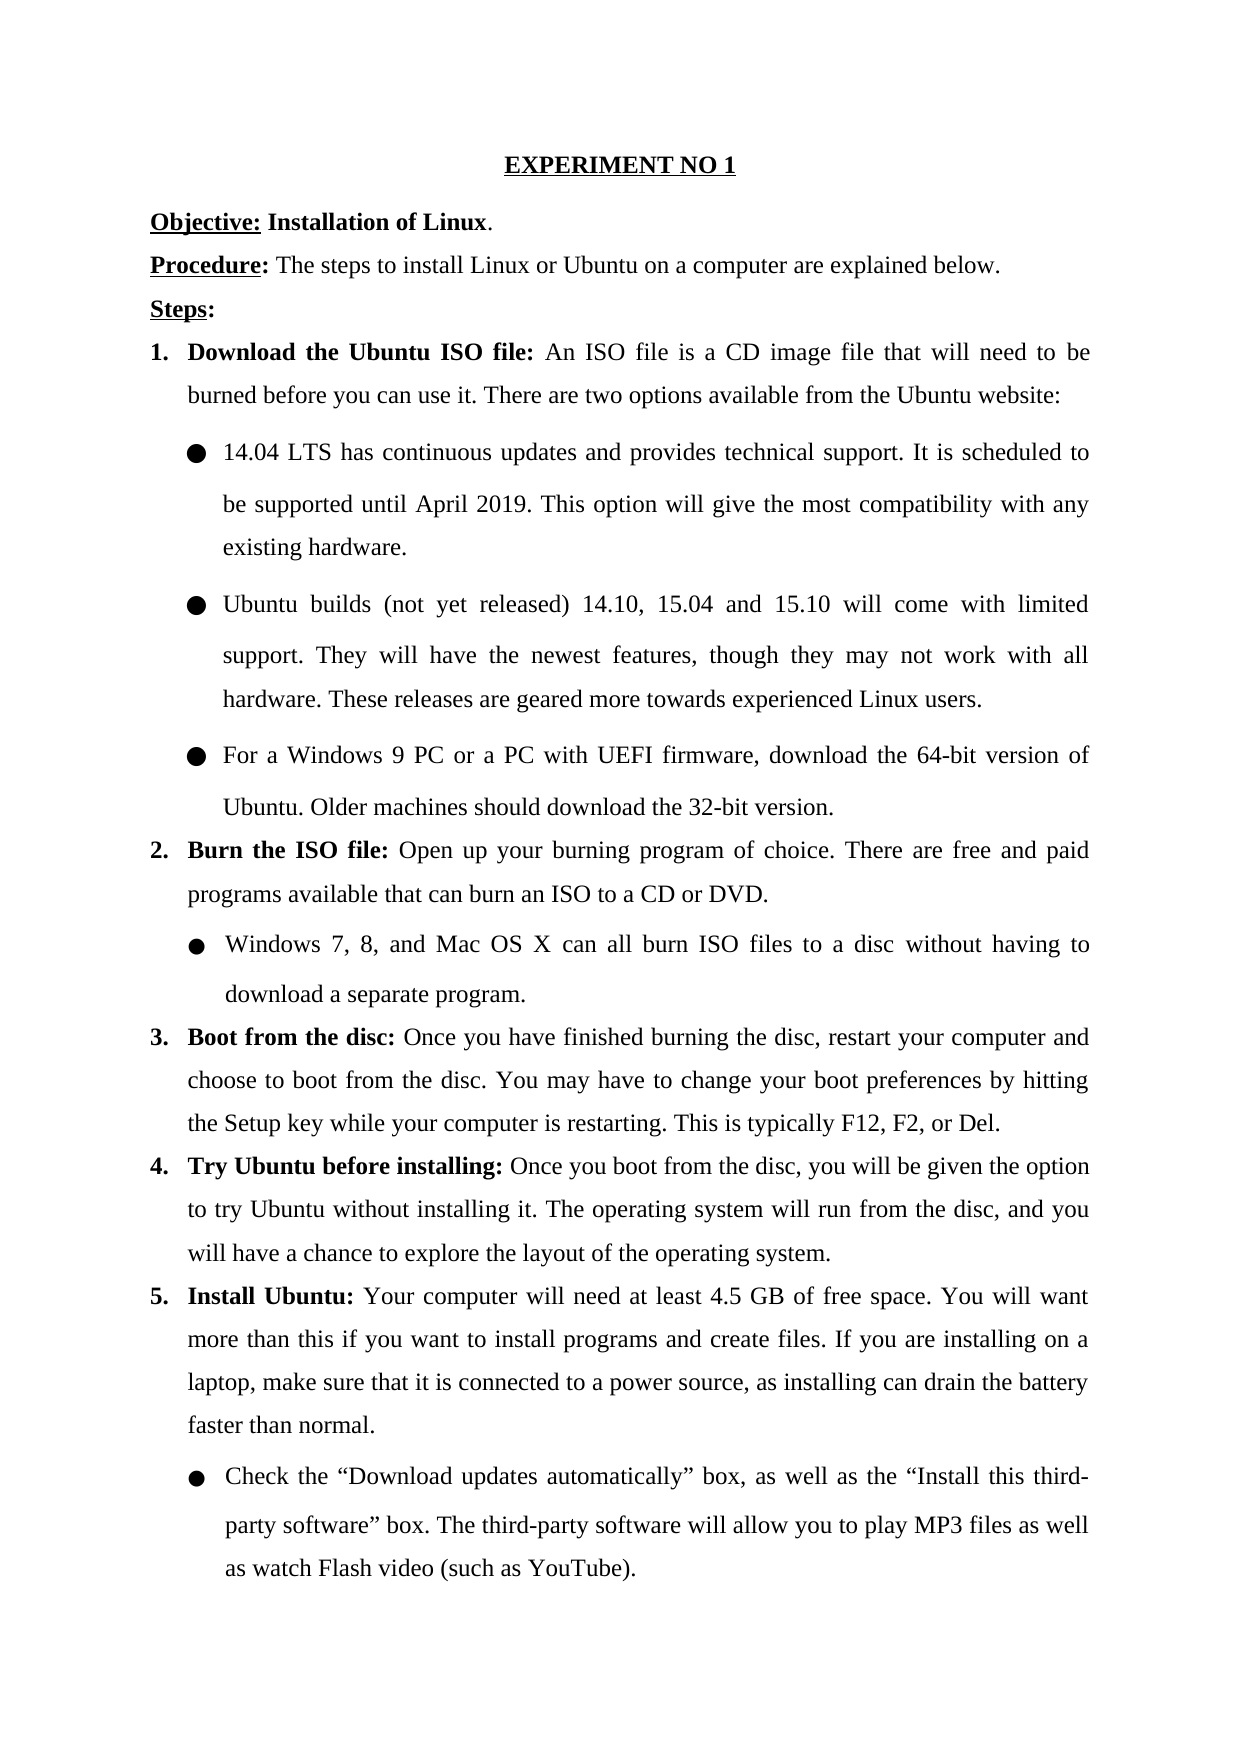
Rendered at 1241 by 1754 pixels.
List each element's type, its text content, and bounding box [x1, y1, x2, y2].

list Burn the ISO file: Open up your burning program of choice. There are free and paid programs available that can burn an ISO to a CD or DVD. [150, 836, 1090, 907]
list Install Ubuntu: Your computer will need at least 4.5 GB of free space. You will want more than this if you want to install programs and create files. If you are installing on a laptop, make sure that it is connected to a power source, as installing can drain the battery faster than normal. [150, 1281, 1090, 1439]
list 14.04 LTS has continuous updates and provides technical support. It is scheduled to be supported until April 2019. This option will give the most compatibility with any existing hardware. [185, 423, 1090, 561]
list Boot from the disc: Once you have finished burning the disc, restart your computer and choose to boot from the disc. You may have to change your boot preferences by hitting the Setup key while your computer is restarting. This is typically F12, F2, or Del. [150, 1022, 1090, 1137]
text Procedure: The steps to install Linux or Ubuntu on a computer are explained below. [150, 251, 1090, 279]
text EXPERIMENT NO 1 [150, 150, 1090, 179]
list Ubuntu builds (not yet released) 14.10, 15.04 and 15.10 will come with limited support. They will have the newest features, though they may not work with all hardware. These releases are geared more towards experienced Linux users. [185, 575, 1090, 712]
list Windows 7, 8, and Mac OS X can all burn ISO files to a disc without having to download a separate program. [187, 922, 1090, 1008]
list Check the “Download updates automatically” box, as well as the “Install this third-party software” box. The third-party software will allow you to play MP3 files as well as watch Flash video (such as YouTube). [187, 1453, 1090, 1582]
text Steps: [150, 294, 1090, 322]
text Objective: Installation of Linux. [150, 207, 1090, 236]
list Download the Ubuntu ISO file: An ISO file is a CD image file that will need to be burned before you can use it. There are two options available from the Ubuntu website: [150, 337, 1090, 409]
list For a Windows 9 PC or a PC with UEFI firmware, download the 64-bit version of Ubuntu. Older machines should download the 32-bit version. [185, 727, 1090, 821]
list Try Ubuntu before installing: Once you boot from the disc, you will be given the option to try Ubuntu without installing it. The operating system will run from the disc, and you will have a chance to explore the layout of the operating system. [150, 1151, 1090, 1266]
